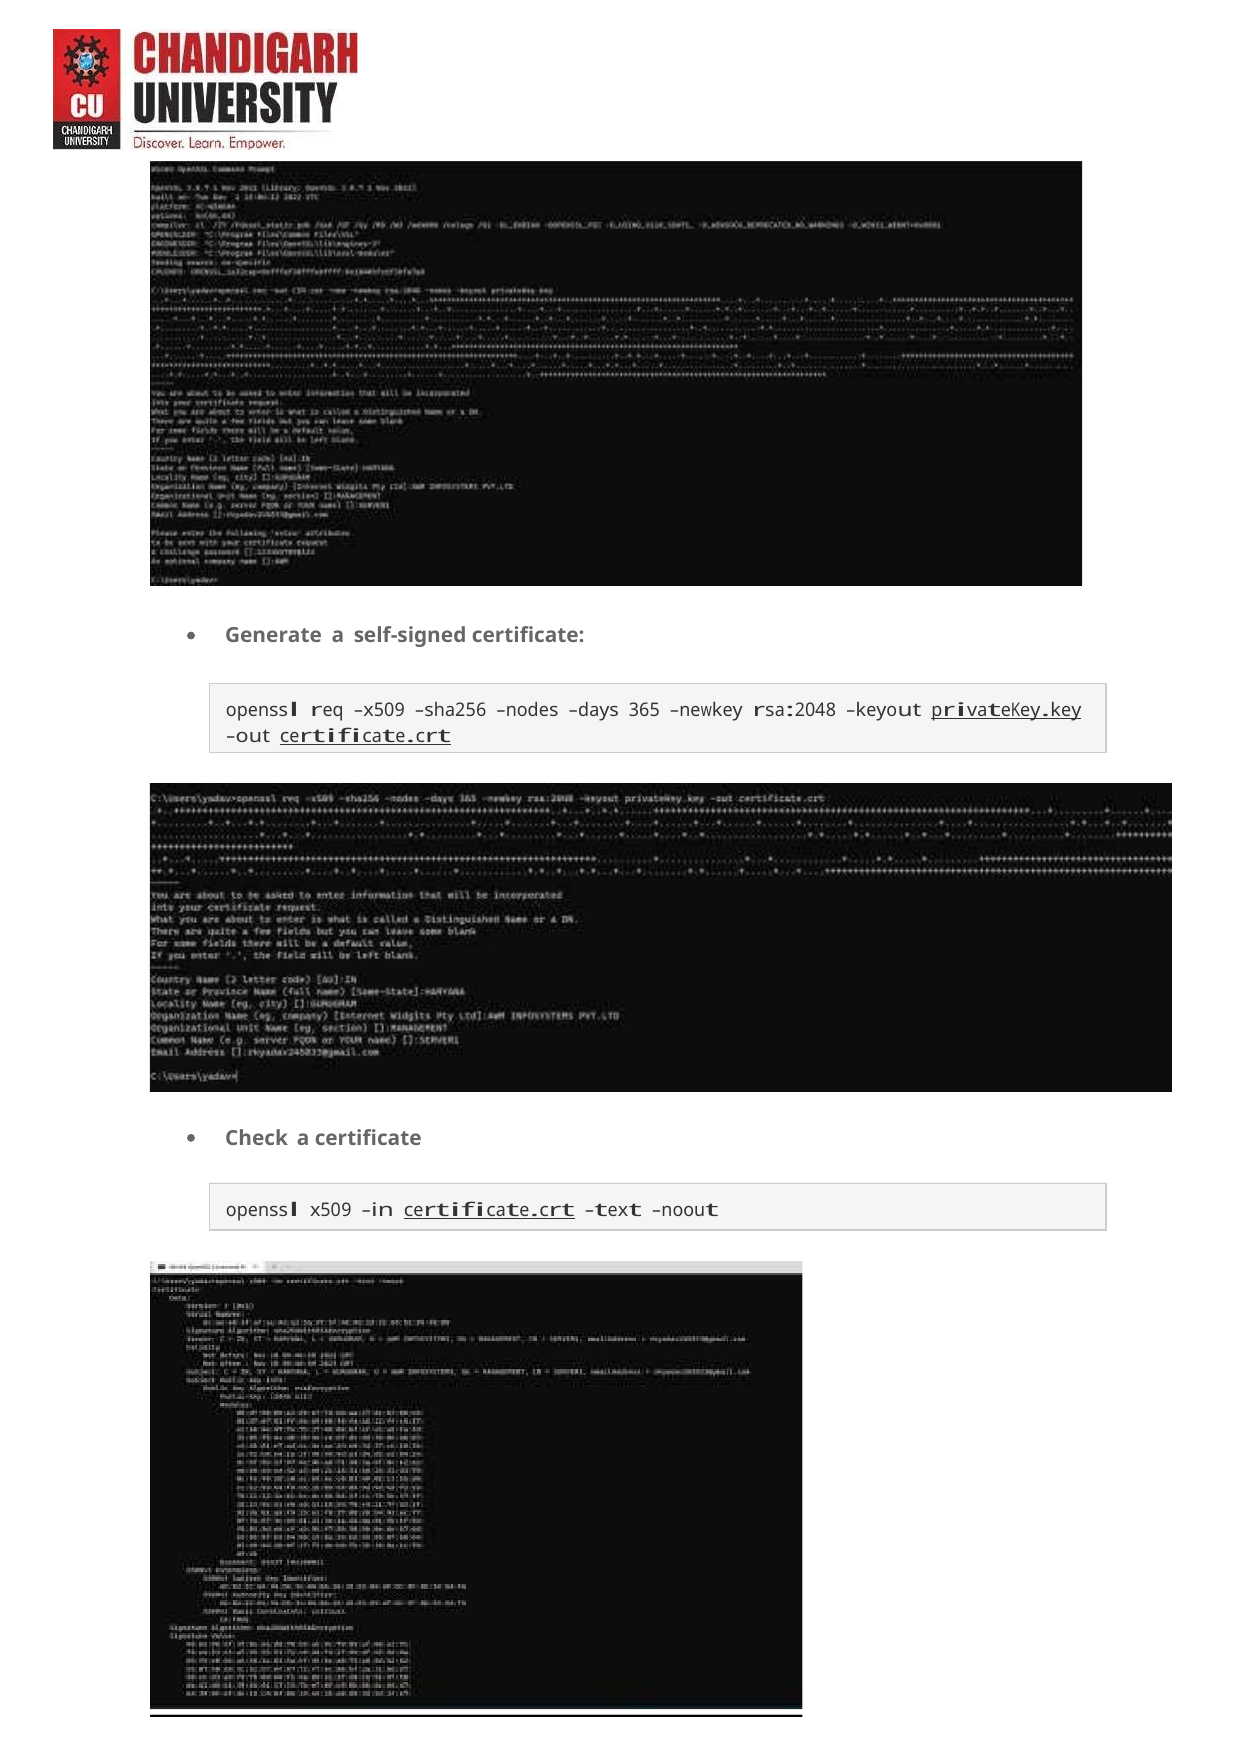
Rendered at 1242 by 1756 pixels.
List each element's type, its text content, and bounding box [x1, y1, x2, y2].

list Check a certificate [187, 1123, 1185, 1151]
picture [149, 783, 1172, 1092]
list Generate a self-signed certificate: [187, 621, 1185, 649]
picture [150, 161, 1083, 586]
picture [53, 29, 358, 150]
picture [150, 1261, 803, 1717]
